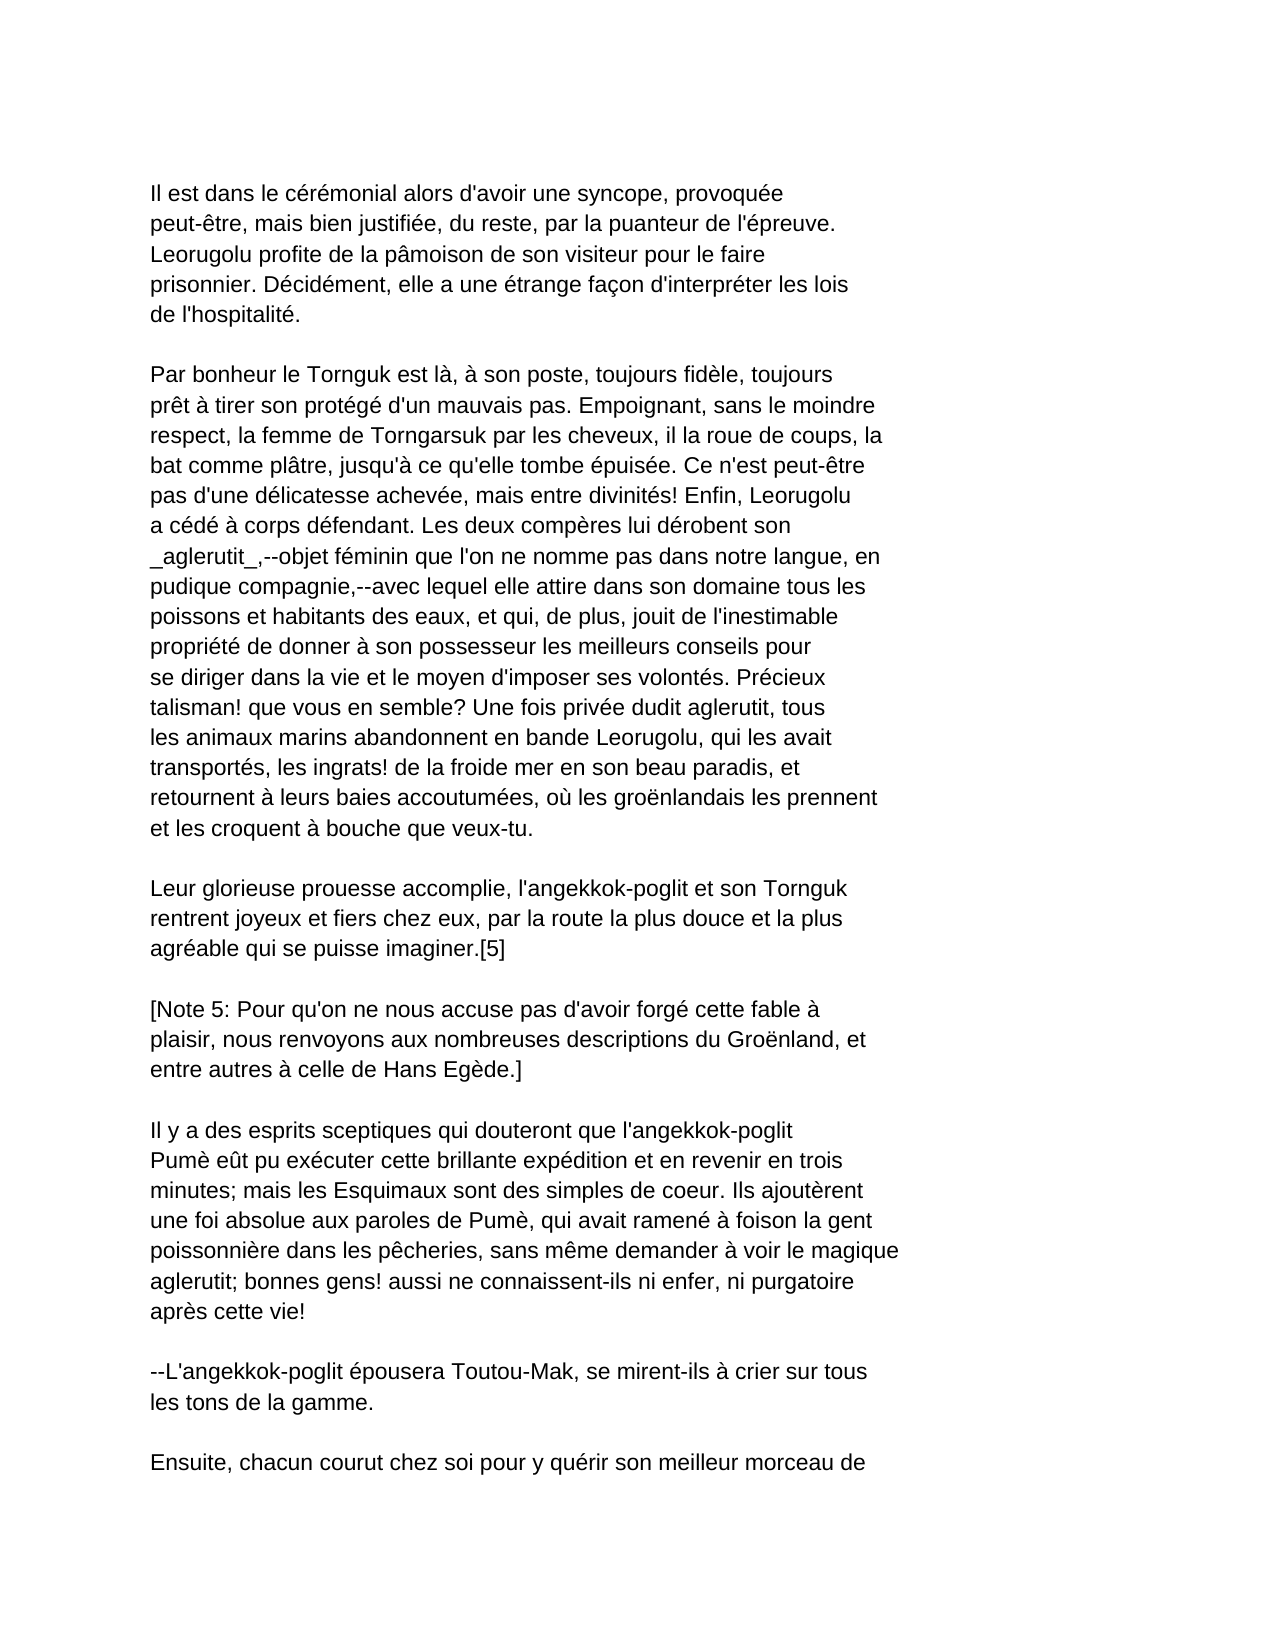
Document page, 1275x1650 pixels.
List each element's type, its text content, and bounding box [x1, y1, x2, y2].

text Ensuite, chacun courut chez soi pour y quérir son meilleur morceau de [150, 1449, 1125, 1475]
text prisonnier. Décidément, elle a une étrange façon d'interpréter les lois [150, 271, 1125, 297]
text de l'hospitalité. [150, 301, 1125, 327]
text minutes; mais les Esquimaux sont des simples de coeur. Ils ajoutèrent [150, 1177, 1125, 1203]
text après cette vie! [150, 1298, 1125, 1324]
text se diriger dans la vie et le moyen d'imposer ses volontés. Précieux [150, 663, 1125, 690]
text Pumè eût pu exécuter cette brillante expédition et en revenir en trois [150, 1147, 1125, 1173]
text aglerutit; bonnes gens! aussi ne connaissent-ils ni enfer, ni purgatoire [150, 1268, 1125, 1294]
text _aglerutit_,--objet féminin que l'on ne nomme pas dans notre langue, en [150, 543, 1125, 569]
text propriété de donner à son possesseur les meilleurs conseils pour [150, 633, 1125, 660]
text une foi absolue aux paroles de Pumè, qui avait ramené à foison la gent [150, 1207, 1125, 1234]
text pudique compagnie,--avec lequel elle attire dans son domaine tous les [150, 573, 1125, 599]
text poissonnière dans les pêcheries, sans même demander à voir le magique [150, 1237, 1125, 1264]
text transportés, les ingrats! de la froide mer en son beau paradis, et [150, 754, 1125, 781]
text les tons de la gamme. [150, 1388, 1125, 1415]
text rentrent joyeux et fiers chez eux, par la route la plus douce et la plus [150, 905, 1125, 932]
text Leur glorieuse prouesse accomplie, l'angekkok-poglit et son Tornguk [150, 875, 1125, 901]
text --L'angekkok-poglit épousera Toutou-Mak, se mirent-ils à crier sur tous [150, 1358, 1125, 1385]
text et les croquent à bouche que veux-tu. [150, 814, 1125, 841]
text prêt à tirer son protégé d'un mauvais pas. Empoignant, sans le moindre [150, 392, 1125, 418]
text pas d'une délicatesse achevée, mais entre divinités! Enfin, Leorugolu [150, 482, 1125, 509]
text Par bonheur le Tornguk est là, à son poste, toujours fidèle, toujours [150, 361, 1125, 388]
text Il est dans le cérémonial alors d'avoir une syncope, provoquée [150, 180, 1125, 207]
text talisman! que vous en semble? Une fois privée dudit aglerutit, tous [150, 694, 1125, 720]
text peut-être, mais bien justifiée, du reste, par la puanteur de l'épreuve. [150, 210, 1125, 237]
text plaisir, nous renvoyons aux nombreuses descriptions du Groënland, et [150, 1026, 1125, 1052]
text [Note 5: Pour qu'on ne nous accuse pas d'avoir forgé cette fable à [150, 996, 1125, 1022]
text a cédé à corps défendant. Les deux compères lui dérobent son [150, 512, 1125, 539]
text Il y a des esprits sceptiques qui douteront que l'angekkok-poglit [150, 1117, 1125, 1143]
text entre autres à celle de Hans Egède.] [150, 1056, 1125, 1083]
text poissons et habitants des eaux, et qui, de plus, jouit de l'inestimable [150, 603, 1125, 629]
text Leorugolu profite de la pâmoison de son visiteur pour le faire [150, 241, 1125, 267]
text respect, la femme de Torngarsuk par les cheveux, il la roue de coups, la [150, 422, 1125, 448]
text retournent à leurs baies accoutumées, où les groënlandais les prennent [150, 784, 1125, 811]
text agréable qui se puisse imaginer.[5] [150, 935, 1125, 962]
text les animaux marins abandonnent en bande Leorugolu, qui les avait [150, 724, 1125, 750]
text bat comme plâtre, jusqu'à ce qu'elle tombe épuisée. Ce n'est peut-être [150, 452, 1125, 478]
